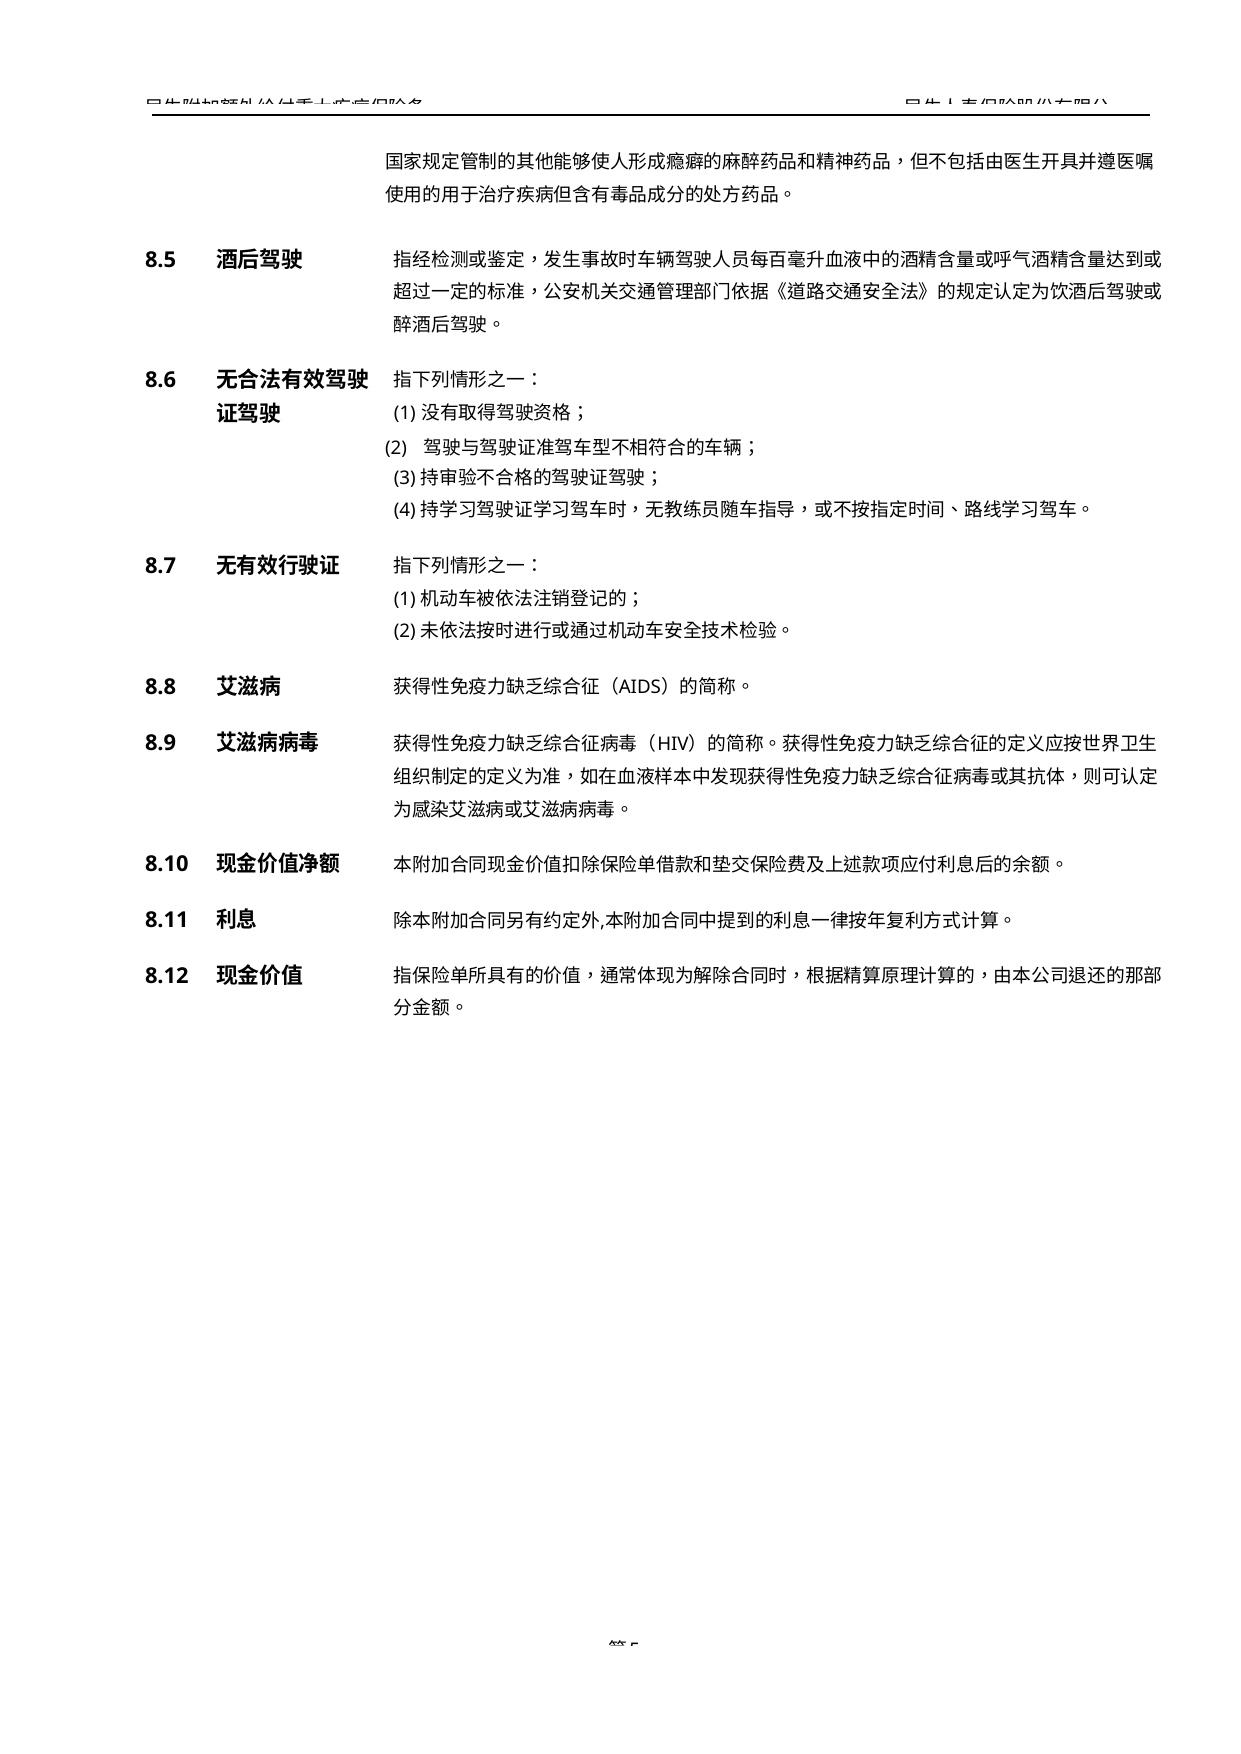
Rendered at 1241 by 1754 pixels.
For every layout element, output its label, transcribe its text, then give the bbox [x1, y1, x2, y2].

text 国家规定管制的其他能够使人形成瘾癖的麻醉药品和精神药品，但不包括由医生开具并遵医嘱使用的用于治疗疾病但含有毒品成分的处方药品。 [385, 148, 1156, 207]
list 驾驶与驾驶证准驾车型不相符合的车辆； [385, 434, 1182, 460]
